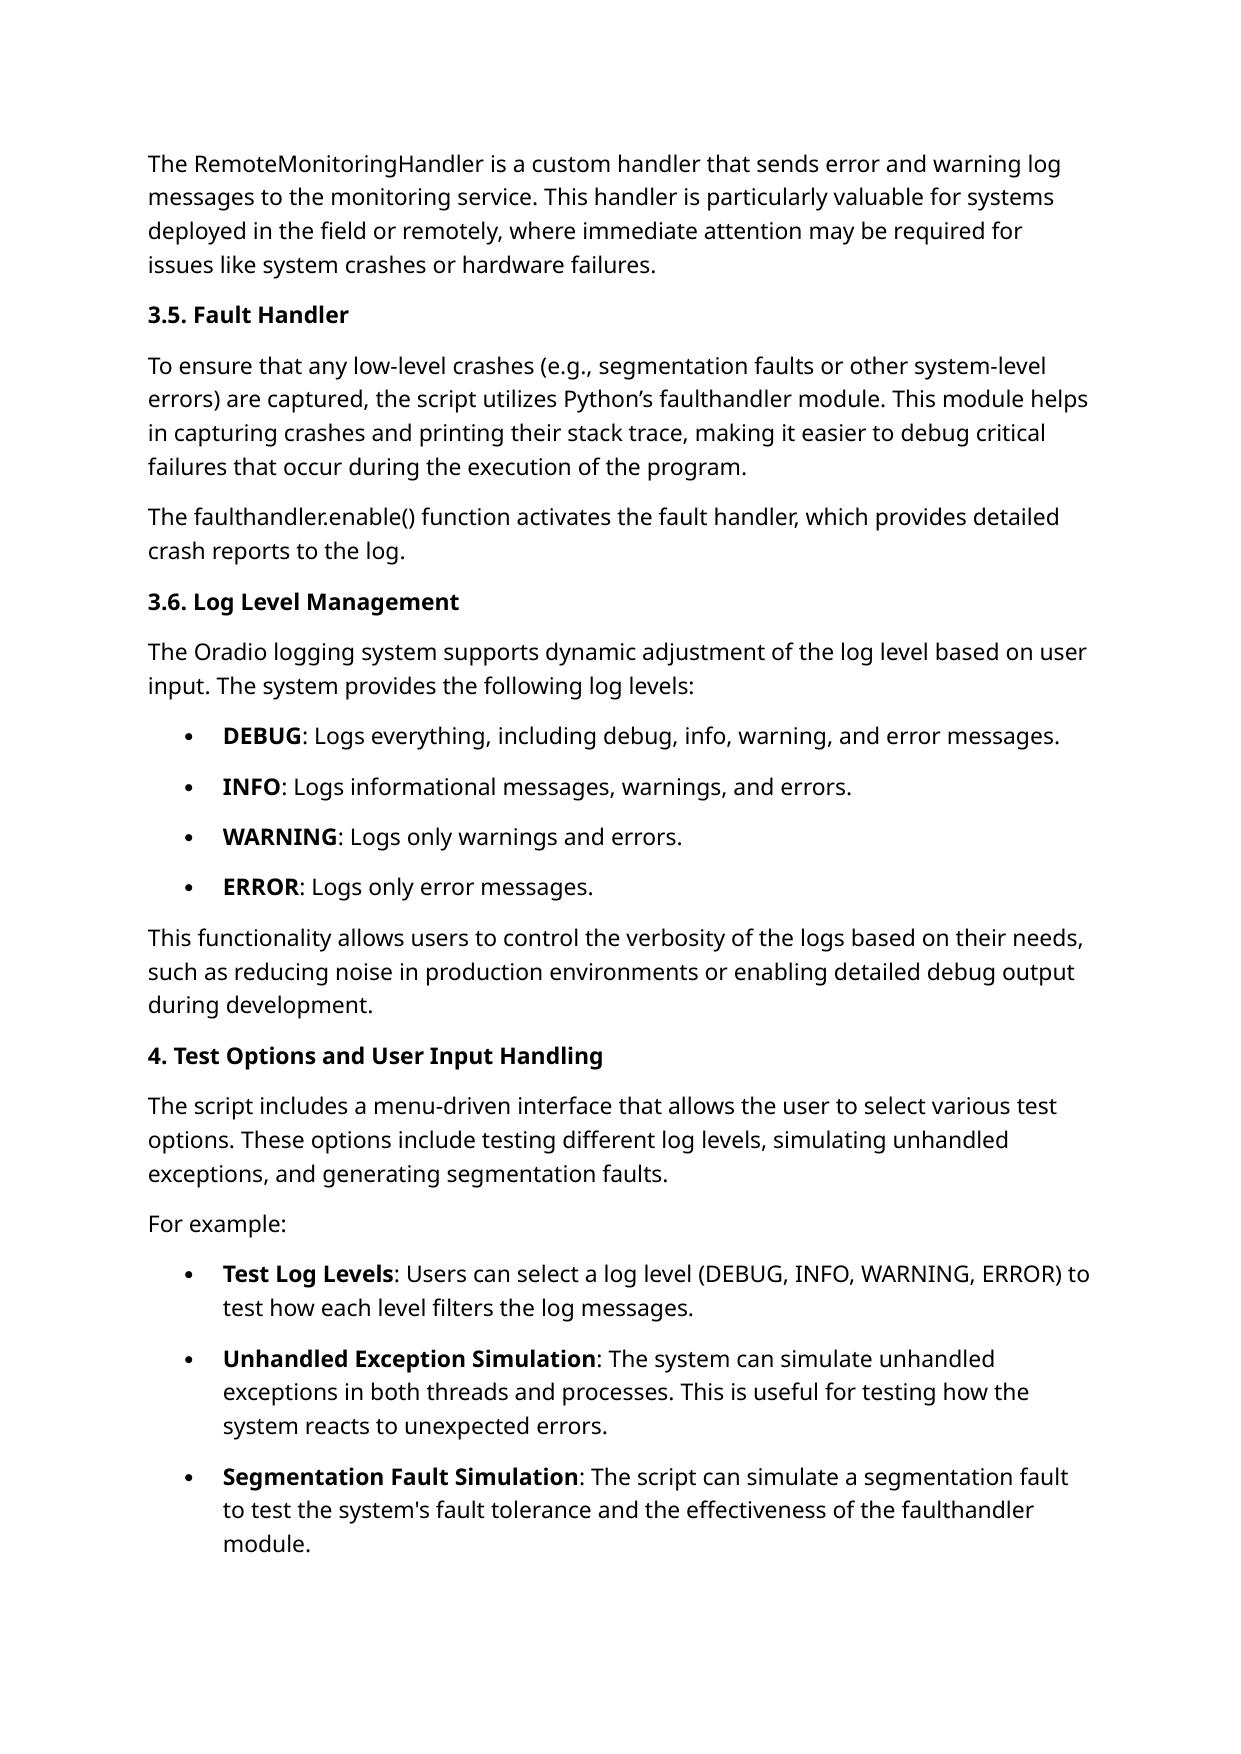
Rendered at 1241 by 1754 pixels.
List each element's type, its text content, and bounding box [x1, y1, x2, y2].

text The RemoteMonitoringHandler is a custom handler that sends error and warning log messages to the monitoring service. This handler is particularly valuable for systems deployed in the field or remotely, where immediate attention may be required for issues like system crashes or hardware failures. [148, 148, 1093, 280]
text To ensure that any low-level crashes (e.g., segmentation faults or other system-level errors) are captured, the script utilizes Python’s faulthandler module. This module helps in capturing crashes and printing their stack trace, making it easier to debug critical failures that occur during the execution of the program. [148, 350, 1093, 482]
text For example: [148, 1208, 1093, 1239]
text The script includes a menu-driven interface that allows the user to select various test options. These options include testing different log levels, simulating unhandled exceptions, and generating segmentation faults. [148, 1090, 1093, 1189]
text 3.5. Fault Handler [148, 299, 1093, 331]
list Unhandled Exception Simulation: The system can simulate unhandled exceptions in both threads and processes. This is useful for testing how the system reacts to unexpected errors. [185, 1343, 1093, 1441]
list Test Log Levels: Users can select a log level (DEBUG, INFO, WARNING, ERROR) to test how each level filters the log messages. [185, 1258, 1093, 1323]
list INFO: Logs informational messages, warnings, and errors. [185, 771, 1093, 802]
text 4. Test Options and User Input Handling [148, 1040, 1093, 1071]
text 3.6. Log Level Management [148, 586, 1093, 617]
list WARNING: Logs only warnings and errors. [185, 821, 1093, 852]
list ERROR: Logs only error messages. [185, 871, 1093, 903]
list DEBUG: Logs everything, including debug, info, warning, and error messages. [185, 720, 1093, 751]
list Segmentation Fault Simulation: The script can simulate a segmentation fault to test the system's fault tolerance and the effectiveness of the faulthandler module. [185, 1461, 1093, 1559]
text This functionality allows users to control the verbosity of the logs based on their needs, such as reducing noise in production environments or enabling detailed debug output during development. [148, 922, 1093, 1021]
text The Oradio logging system supports dynamic adjustment of the log level based on user input. The system provides the following log levels: [148, 636, 1093, 701]
text The faulthandler.enable() function activates the fault handler, which provides detailed crash reports to the log. [148, 501, 1093, 566]
